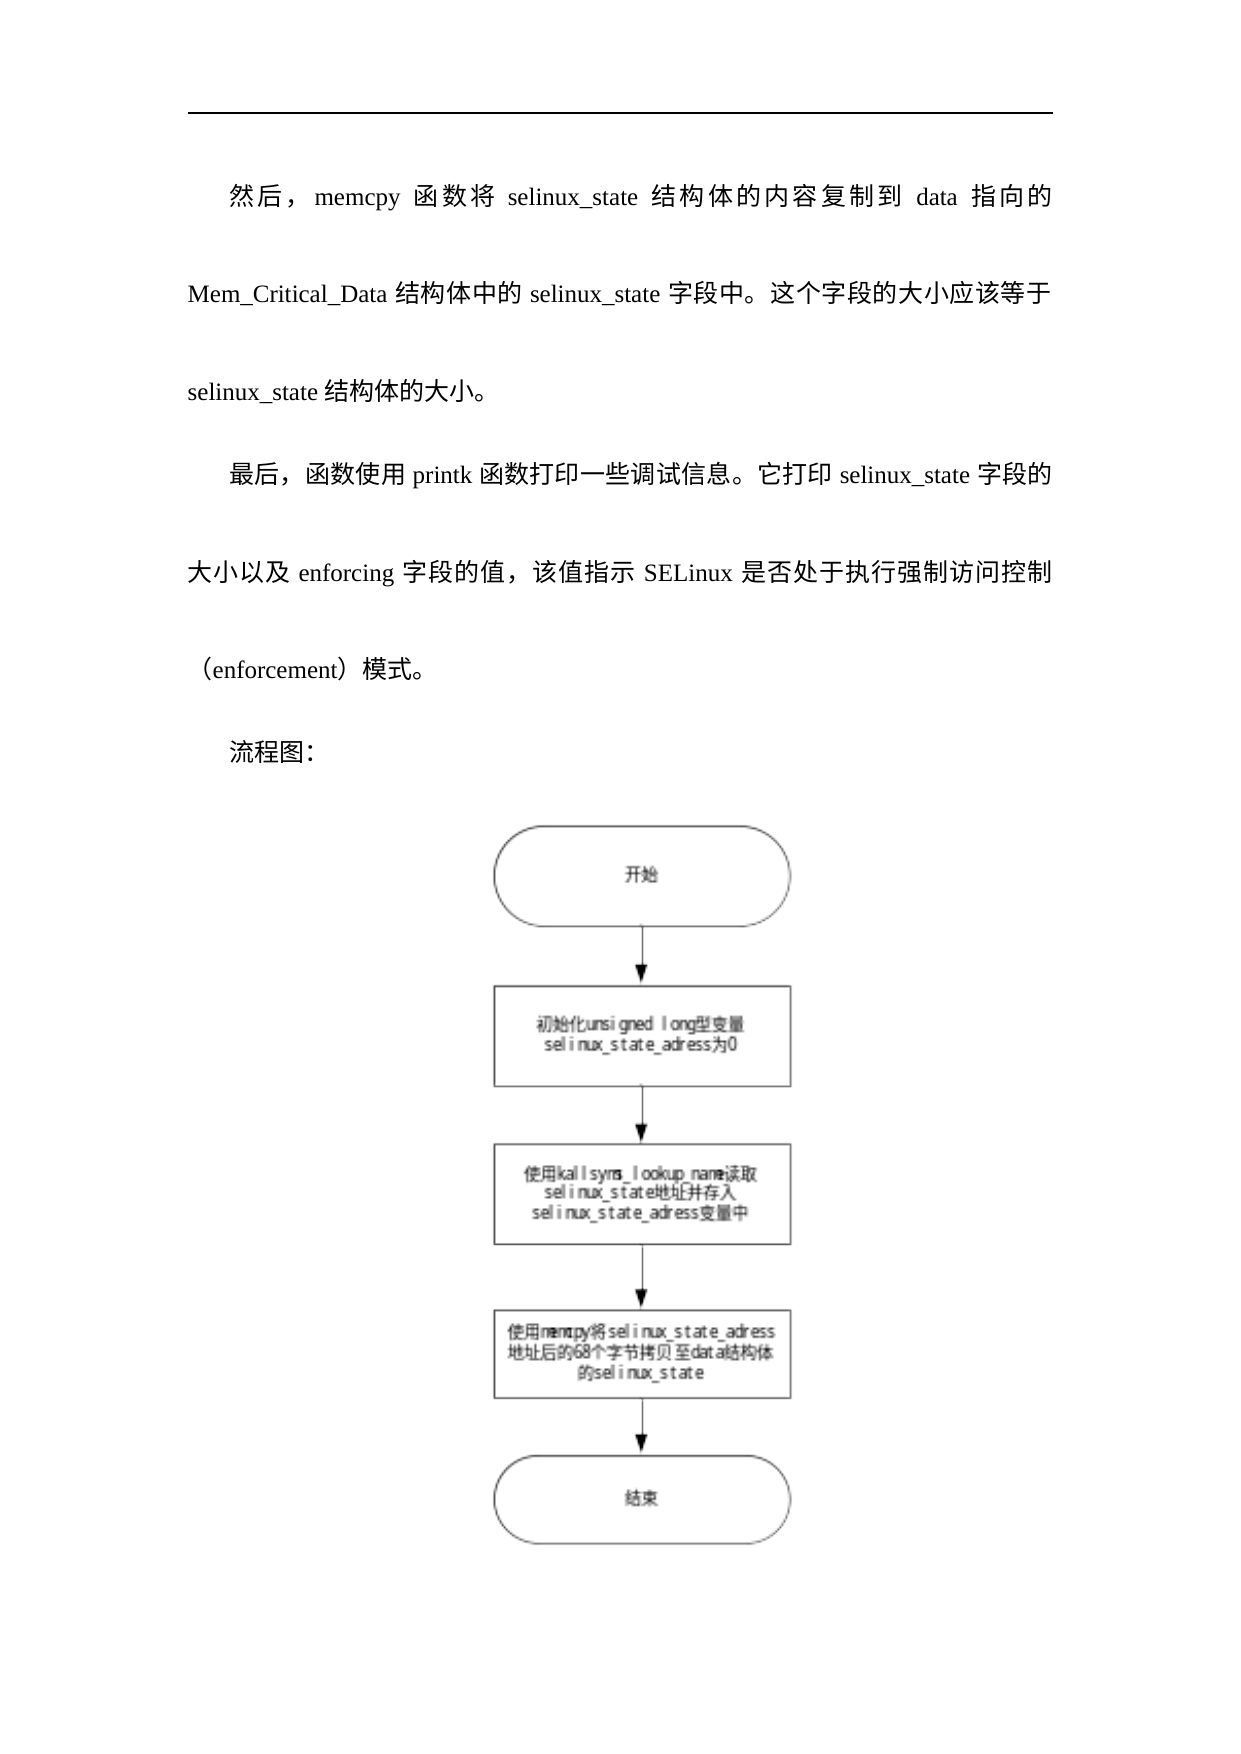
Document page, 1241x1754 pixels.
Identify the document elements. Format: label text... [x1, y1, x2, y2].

text 流程图： [187, 718, 1053, 783]
text 最后，函数使用 printk 函数打印一些调试信息。它打印 selinux_state 字段的大小以及 enforcing 字段的值，该值指示 SELinux 是否处于执行强制访问控制（enforcement）模式。 [187, 440, 1053, 700]
text 然后，memcpy 函数将 selinux_state 结构体的内容复制到 data 指向的 Mem_Critical_Data 结构体中的 selinux_state 字段中。这个字段的大小应该等于 selinux_state 结构体的大小。 [187, 162, 1053, 422]
